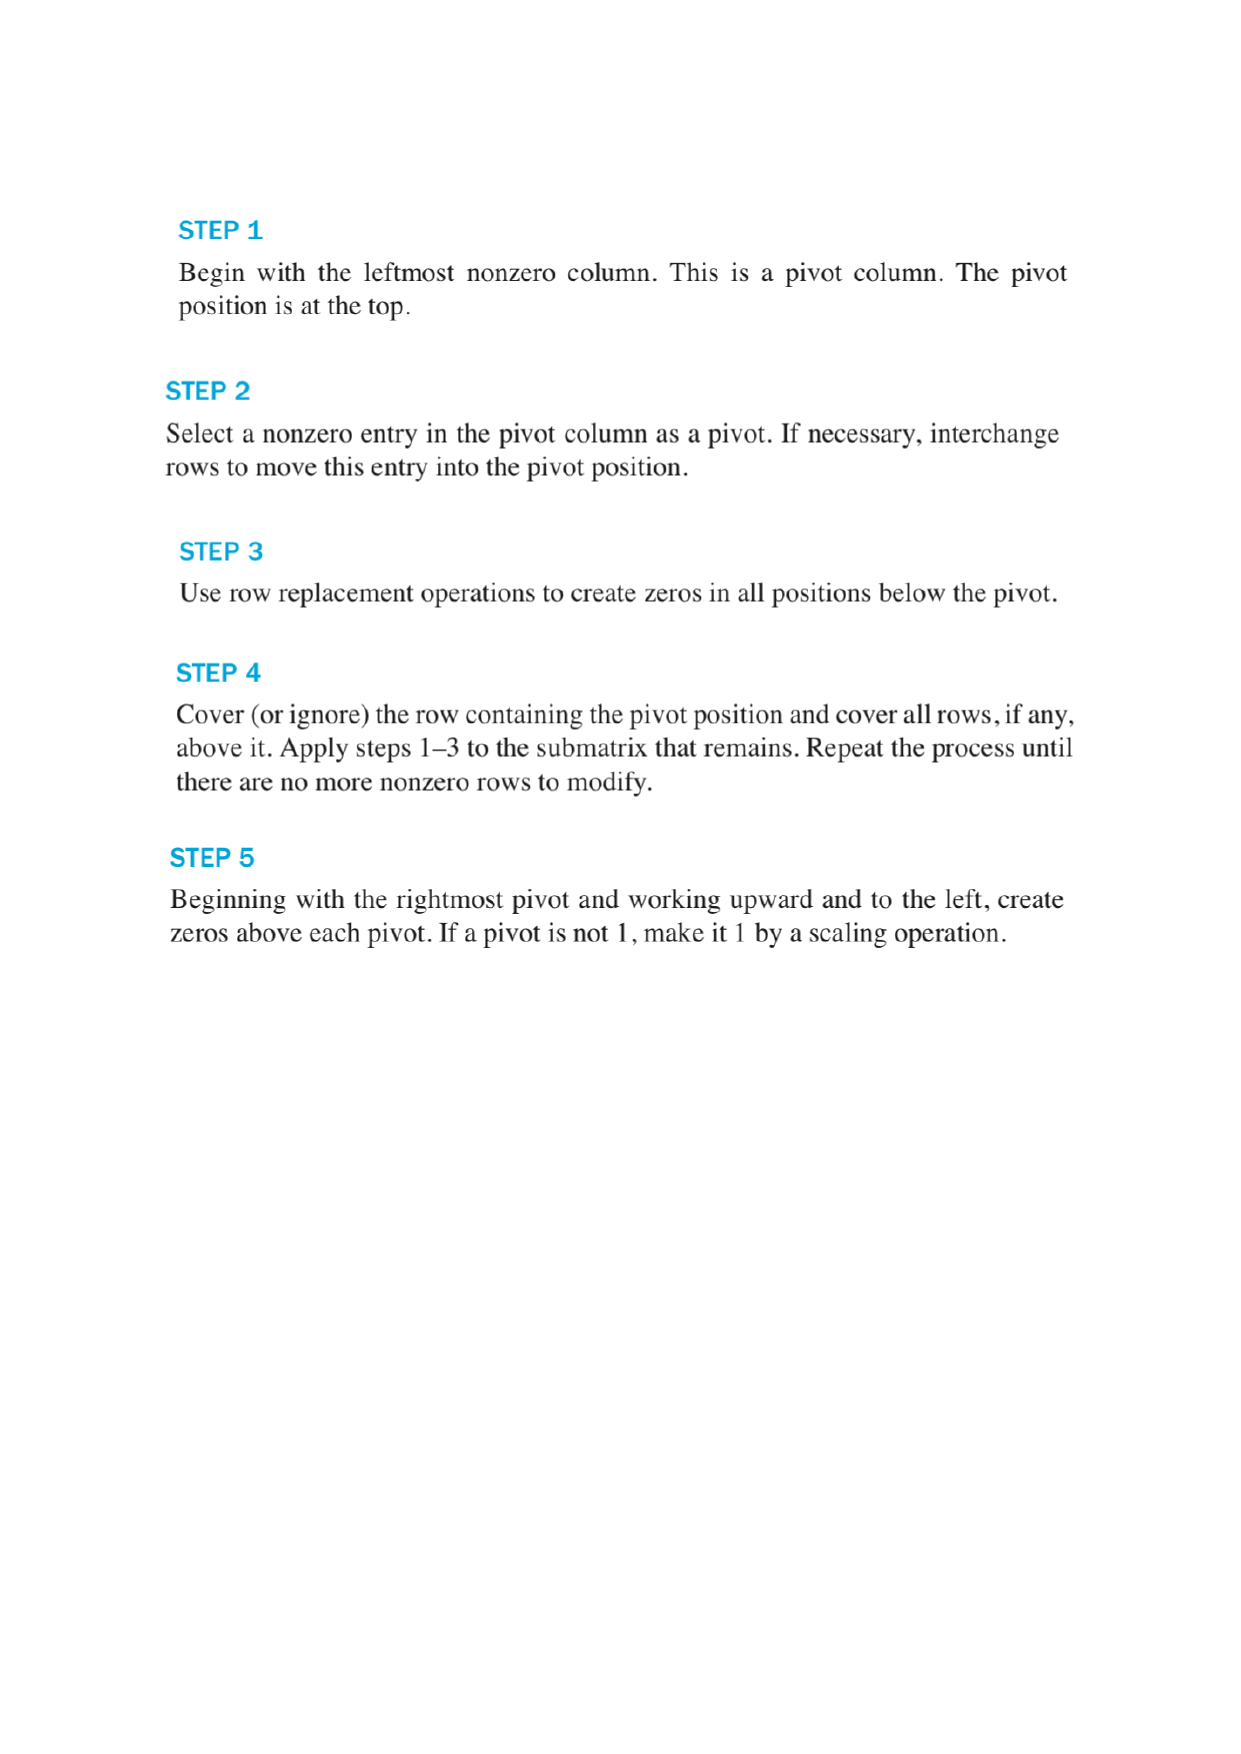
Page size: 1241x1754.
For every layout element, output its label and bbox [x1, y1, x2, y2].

picture [150, 530, 1090, 617]
picture [150, 647, 1090, 808]
picture [150, 211, 1090, 341]
picture [150, 371, 1090, 501]
picture [150, 838, 1090, 956]
